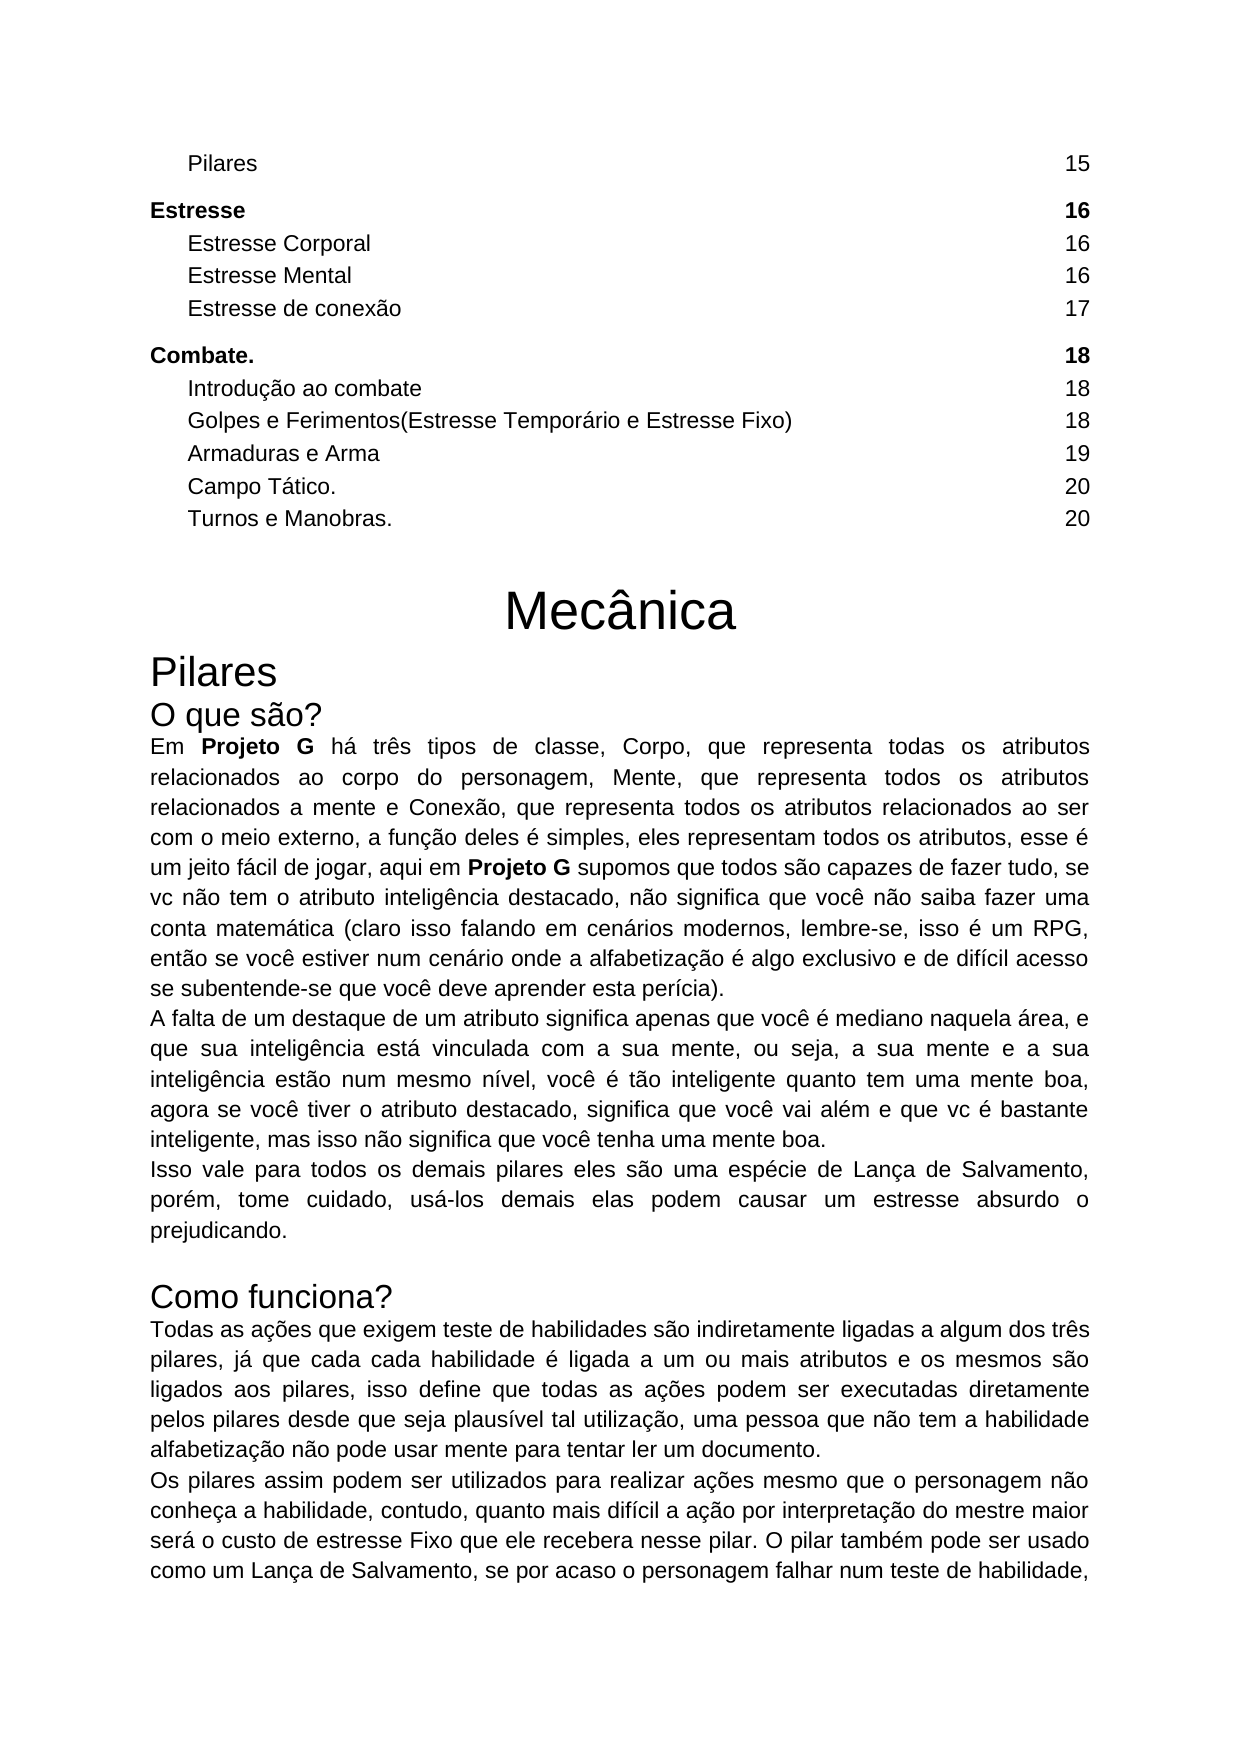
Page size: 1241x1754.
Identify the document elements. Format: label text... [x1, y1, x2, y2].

text A falta de um destaque de um atributo significa apenas que você é mediano naquela área, e que sua inteligência está vinculada com a sua mente, ou seja, a sua mente e a sua inteligência estão num mesmo nível, você é tão inteligente quanto tem uma mente boa, agora se você tiver o atributo destacado, significa que você vai além e que vc é bastante inteligente, mas isso não significa que você tenha uma mente boa. [150, 1005, 1090, 1152]
subtitle Pilares [150, 647, 1090, 695]
text Todas as ações que exigem teste de habilidades são indiretamente ligadas a algum dos três pilares, já que cada cada habilidade é ligada a um ou mais atributos e os mesmos são ligados aos pilares, isso define que todas as ações podem ser executadas diretamente pelos pilares desde que seja plausível tal utilização, uma pessoa que não tem a habilidade alfabetização não pode usar mente para tentar ler um documento. [150, 1316, 1090, 1463]
title Mecânica [150, 578, 1090, 641]
text Isso vale para todos os demais pilares eles são uma espécie de Lança de Salvamento, porém, tome cuidado, usá-los demais elas podem causar um estresse absurdo o prejudicando. [150, 1156, 1090, 1243]
subtitle Como funciona? [150, 1277, 1090, 1316]
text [150, 1467, 1090, 1583]
subtitle O que são? [150, 695, 1090, 733]
text Em Projeto G há três tipos de classe, Corpo, que representa todas os atributos relacionados ao corpo do personagem, Mente, que representa todos os atributos relacionados a mente e Conexão, que representa todos os atributos relacionados ao ser com o meio externo, a função deles é simples, eles representam todos os atributos, esse é um jeito fácil de jogar, aqui em Projeto G supomos que todos são capazes de fazer tudo, se vc não tem o atributo inteligência destacado, não significa que você não saiba fazer uma conta matemática (claro isso falando em cenários modernos, lembre-se, isso é um RPG, então se você estiver num cenário onde a alfabetização é algo exclusivo e de difícil acesso se subentende-se que você deve aprender esta perícia). [150, 733, 1090, 1001]
